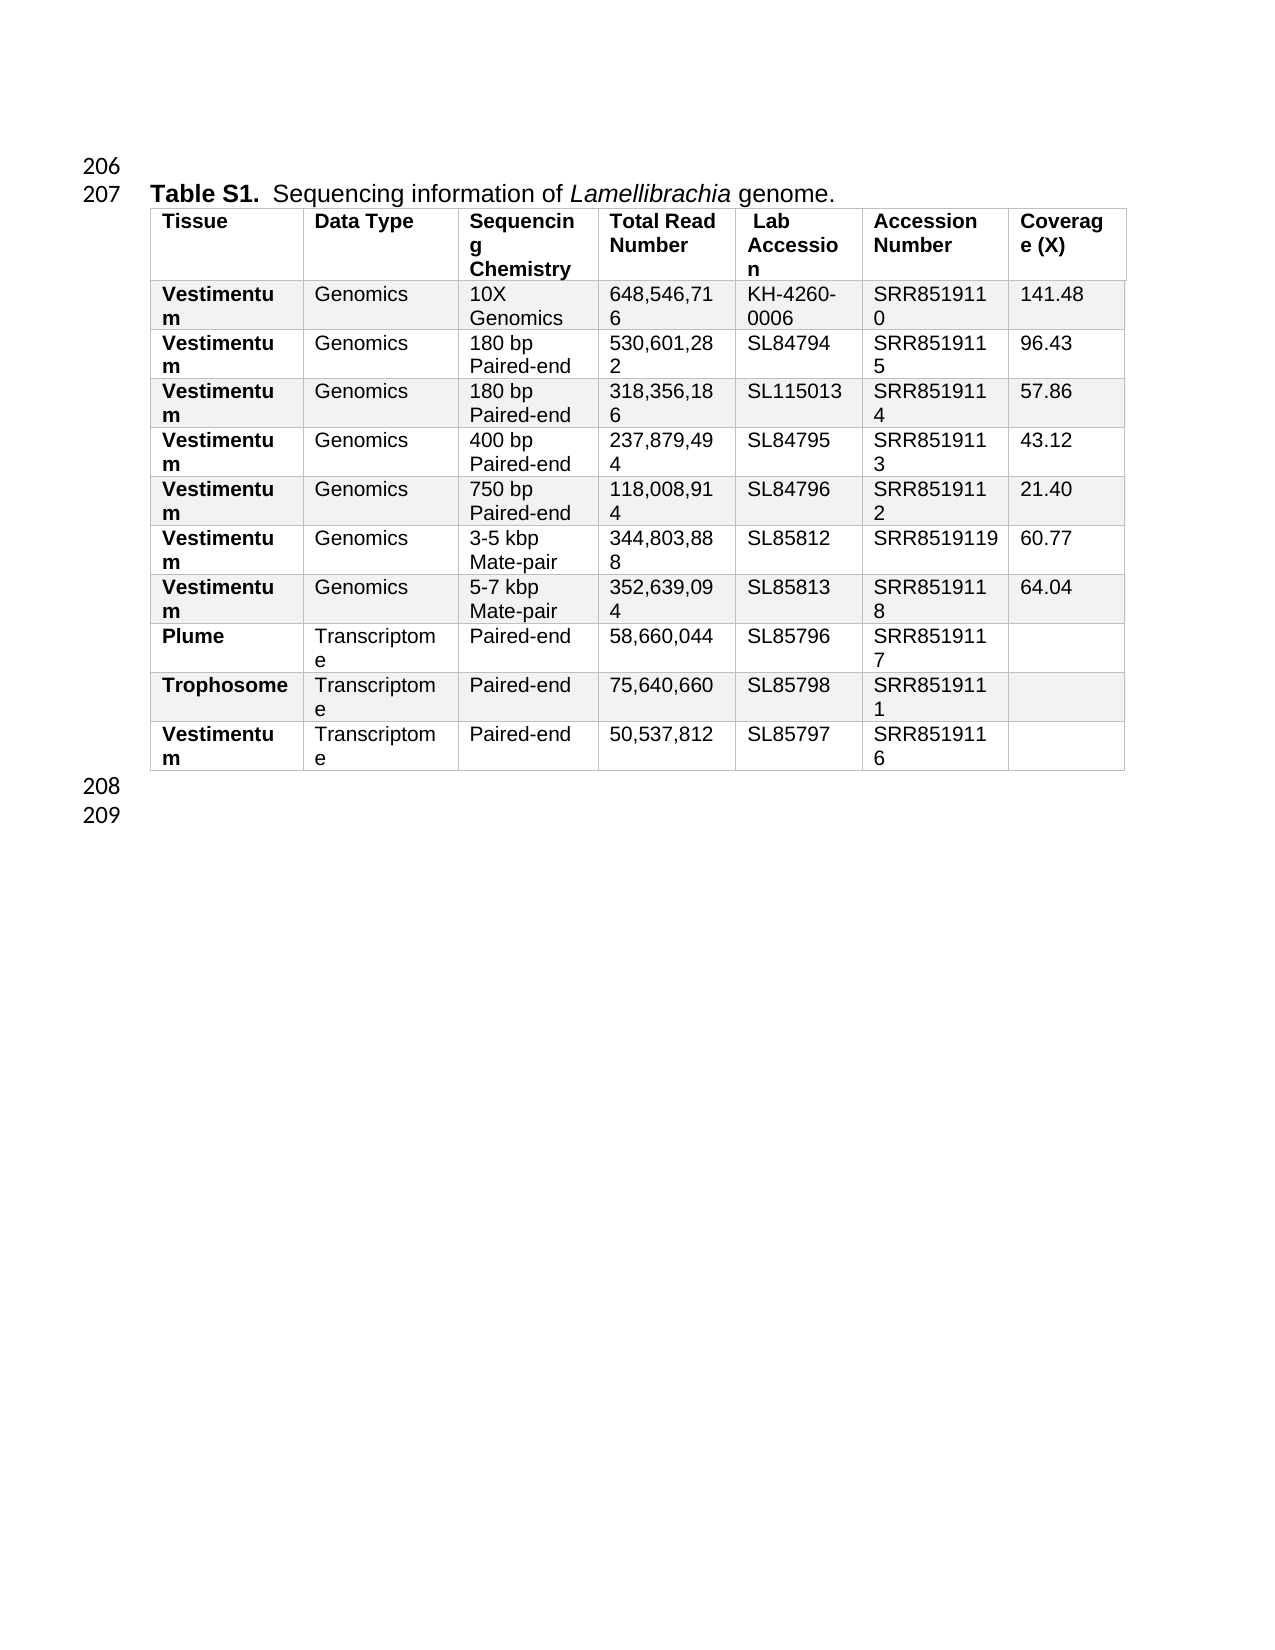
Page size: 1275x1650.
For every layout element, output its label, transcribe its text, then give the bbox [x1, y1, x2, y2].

table_cell 3-5 kbp Mate-pair [459, 526, 598, 574]
table_cell 318,356,186 [599, 379, 735, 427]
table_header Coverage (X) [1009, 209, 1126, 280]
table_cell 21.40 [1009, 477, 1124, 525]
table_cell 648,546,716 [599, 281, 735, 329]
table_cell Genomics [304, 281, 458, 329]
table_cell SL84796 [736, 477, 862, 525]
table_cell 58,660,044 [599, 624, 735, 672]
table_cell SL85798 [736, 673, 862, 721]
table_cell SRR8519110 [863, 281, 1008, 329]
table_cell Trophosome [151, 673, 303, 721]
table_header Lab Accession [736, 209, 862, 280]
table_cell Vestimentum [151, 575, 303, 623]
table_cell Genomics [304, 330, 458, 378]
table_cell Vestimentum [151, 330, 303, 378]
table_cell SL115013 [736, 379, 862, 427]
table_cell 400 bp Paired-end [459, 428, 598, 476]
table_cell SRR8519119 [863, 526, 1008, 574]
table_cell 64.04 [1009, 575, 1124, 623]
table_cell 237,879,494 [599, 428, 735, 476]
table_cell 352,639,094 [599, 575, 735, 623]
table_cell SRR8519111 [863, 673, 1008, 721]
table_cell KH-4260-0006 [736, 281, 862, 329]
table_cell Vestimentum [151, 722, 303, 770]
table_cell Transcriptome [304, 624, 458, 672]
table_cell SRR8519113 [863, 428, 1008, 476]
table_cell Genomics [304, 428, 458, 476]
table_cell SL84794 [736, 330, 862, 378]
table_cell 118,008,914 [599, 477, 735, 525]
table_cell 43.12 [1009, 428, 1124, 476]
table_cell [1009, 722, 1124, 770]
table_cell 60.77 [1009, 526, 1124, 574]
table_cell SRR8519116 [863, 722, 1008, 770]
table_cell 96.43 [1009, 330, 1124, 378]
table_cell SRR8519118 [863, 575, 1008, 623]
table_cell 57.86 [1009, 379, 1124, 427]
table_cell Vestimentum [151, 281, 303, 329]
table_header Accession Number [863, 209, 1008, 280]
table_cell Transcriptome [304, 722, 458, 770]
table_cell Vestimentum [151, 379, 303, 427]
table_cell 180 bp Paired-end [459, 379, 598, 427]
table_cell Genomics [304, 526, 458, 574]
table_cell 141.48 [1009, 281, 1124, 329]
table_header Total Read Number [599, 209, 735, 280]
table_cell [1009, 624, 1124, 672]
table_cell 180 bp Paired-end [459, 330, 598, 378]
table_cell Plume [151, 624, 303, 672]
table_cell Genomics [304, 379, 458, 427]
table_cell SL85813 [736, 575, 862, 623]
table_cell SRR8519117 [863, 624, 1008, 672]
table_cell SRR8519114 [863, 379, 1008, 427]
table_header Tissue [151, 209, 303, 280]
table_cell Vestimentum [151, 477, 303, 525]
table_cell SL85812 [736, 526, 862, 574]
table_header Data Type [304, 209, 458, 280]
table_cell SRR8519115 [863, 330, 1008, 378]
table_cell Vestimentum [151, 428, 303, 476]
table_cell Paired-end [459, 673, 598, 721]
table_cell Genomics [304, 477, 458, 525]
table_cell 530,601,282 [599, 330, 735, 378]
table_header Sequencing Chemistry [459, 209, 598, 280]
table_cell SL85796 [736, 624, 862, 672]
table_cell SRR8519112 [863, 477, 1008, 525]
table_cell Genomics [304, 575, 458, 623]
table_cell 10X Genomics [459, 281, 598, 329]
text Table S1. Sequencing information of Lamellibrachia genome. [150, 179, 1125, 207]
table_cell 75,640,660 [599, 673, 735, 721]
table_cell Transcriptome [304, 673, 458, 721]
table_cell 50,537,812 [599, 722, 735, 770]
table_cell Paired-end [459, 722, 598, 770]
table_cell SL84795 [736, 428, 862, 476]
table_cell Paired-end [459, 624, 598, 672]
table_cell Vestimentum [151, 526, 303, 574]
table_cell 344,803,888 [599, 526, 735, 574]
table_cell 5-7 kbp Mate-pair [459, 575, 598, 623]
table_cell [1009, 673, 1124, 721]
table_cell SL85797 [736, 722, 862, 770]
table_cell 750 bp Paired-end [459, 477, 598, 525]
